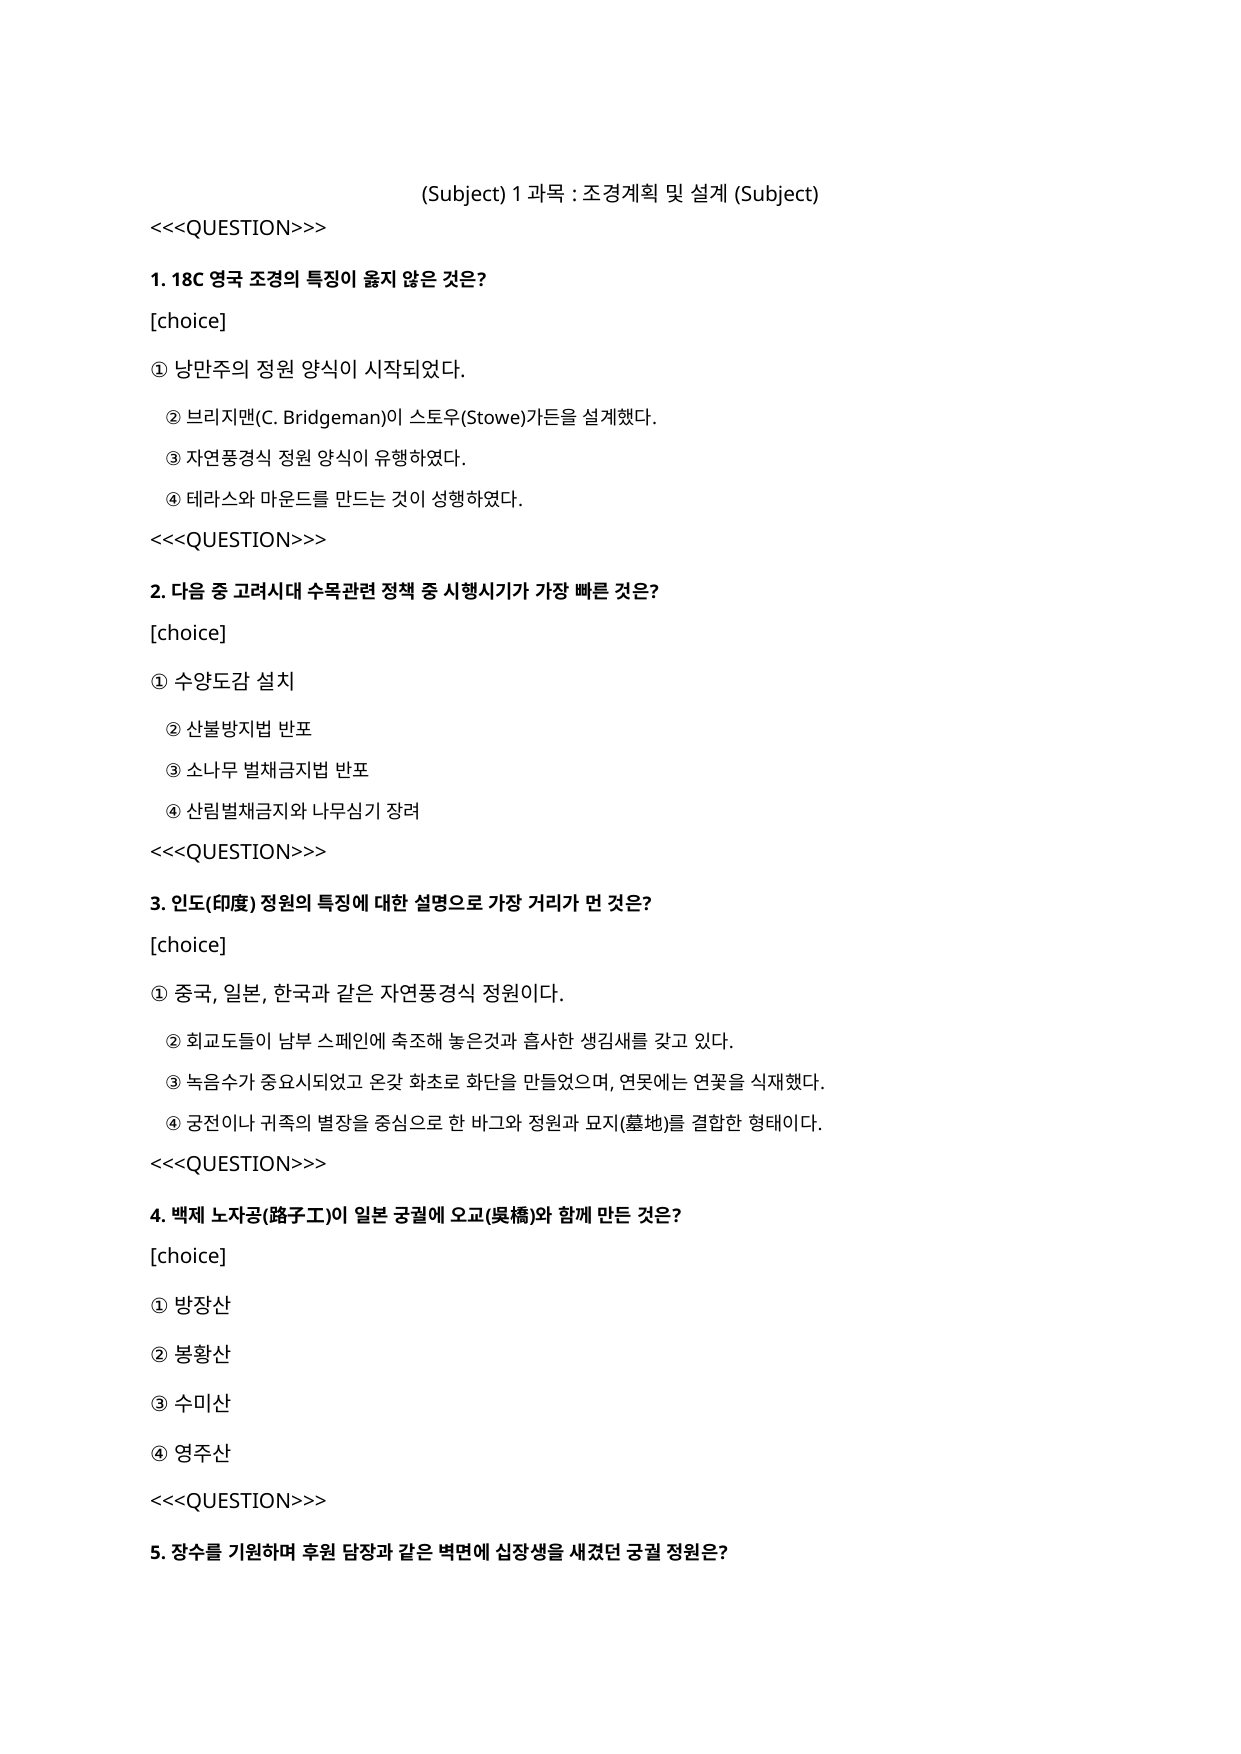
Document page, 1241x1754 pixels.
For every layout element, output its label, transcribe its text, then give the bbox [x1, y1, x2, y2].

text [choice] [150, 930, 1090, 958]
text ① 낭만주의 정원 양식이 시작되었다. [150, 353, 1090, 383]
text ④ 테라스와 마운드를 만드는 것이 성행하였다. [150, 484, 1090, 512]
text ④ 산림벌채금지와 나무심기 장려 [150, 796, 1090, 823]
text [choice] [150, 618, 1090, 646]
text ② 봉황산 [150, 1338, 1090, 1368]
text ③ 수미산 [150, 1388, 1090, 1418]
text ④ 궁전이나 귀족의 별장을 중심으로 한 바그와 정원과 묘지(墓地)를 결합한 형태이다. [150, 1108, 1090, 1135]
text 4. 백제 노자공(路子工)이 일본 궁궐에 오교(吳橋)와 함께 만든 것은? [150, 1201, 1090, 1228]
text 2. 다음 중 고려시대 수목관련 정책 중 시행시기가 가장 빠른 것은? [150, 577, 1090, 604]
text <<<QUESTION>>> [150, 525, 1090, 554]
text 1. 18C 영국 조경의 특징이 옳지 않은 것은? [150, 265, 1090, 292]
text <<<QUESTION>>> [150, 213, 1090, 242]
text 5. 장수를 기원하며 후원 담장과 같은 벽면에 십장생을 새겼던 궁궐 정원은? [150, 1538, 1090, 1565]
text ④ 영주산 [150, 1437, 1090, 1467]
text ③ 자연풍경식 정원 양식이 유행하였다. [150, 443, 1090, 471]
text ② 회교도들이 남부 스페인에 축조해 놓은것과 흡사한 생김새를 갖고 있다. [150, 1026, 1090, 1053]
text [choice] [150, 1242, 1090, 1270]
text ③ 녹음수가 중요시되었고 온갖 화초로 화단을 만들었으며, 연못에는 연꽃을 식재했다. [150, 1067, 1090, 1094]
text ① 방장산 [150, 1289, 1090, 1319]
text ② 산불방지법 반포 [150, 714, 1090, 742]
text <<<QUESTION>>> [150, 837, 1090, 866]
text ② 브리지맨(C. Bridgeman)이 스토우(Stowe)가든을 설계했다. [150, 403, 1090, 430]
text 3. 인도(印度) 정원의 특징에 대한 설명으로 가장 거리가 먼 것은? [150, 889, 1090, 916]
text ① 중국, 일본, 한국과 같은 자연풍경식 정원이다. [150, 977, 1090, 1007]
text ① 수양도감 설치 [150, 665, 1090, 695]
text <<<QUESTION>>> [150, 1149, 1090, 1178]
text [choice] [150, 306, 1090, 334]
text ③ 소나무 벌채금지법 반포 [150, 755, 1090, 783]
text (Subject) 1과목 : 조경계획 및 설계 (Subject) [150, 177, 1090, 207]
text <<<QUESTION>>> [150, 1486, 1090, 1515]
